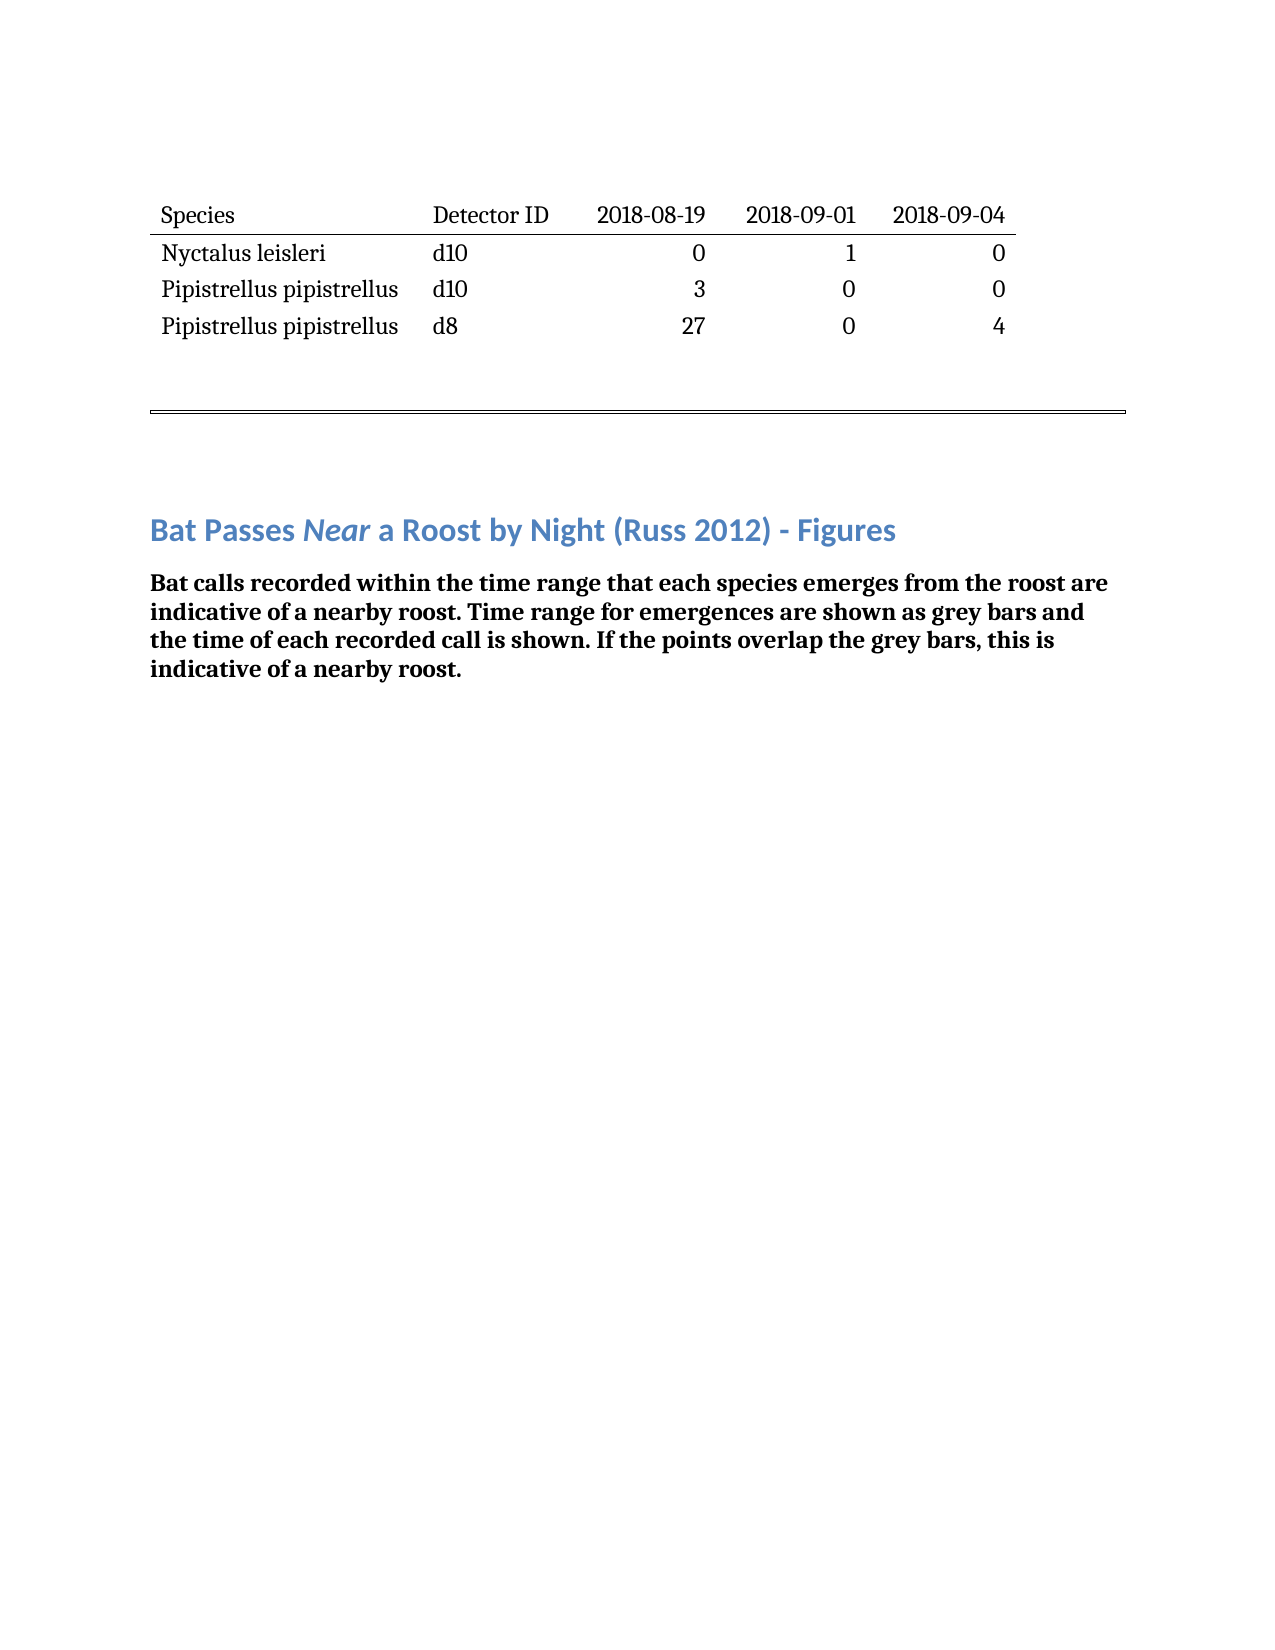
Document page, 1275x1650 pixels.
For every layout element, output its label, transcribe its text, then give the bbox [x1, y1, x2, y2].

text Bat calls recorded within the time range that each species emerges from the roost are indicative of a nearby roost. Time range for emergences are shown as grey bars and the time of each recorded call is shown. If the points overlap the grey bars, this is indicative of a nearby roost. [150, 569, 1125, 684]
subtitle Bat Passes Near a Roost by Night (Russ 2012) - Figures [150, 509, 1125, 550]
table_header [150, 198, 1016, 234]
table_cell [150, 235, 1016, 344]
